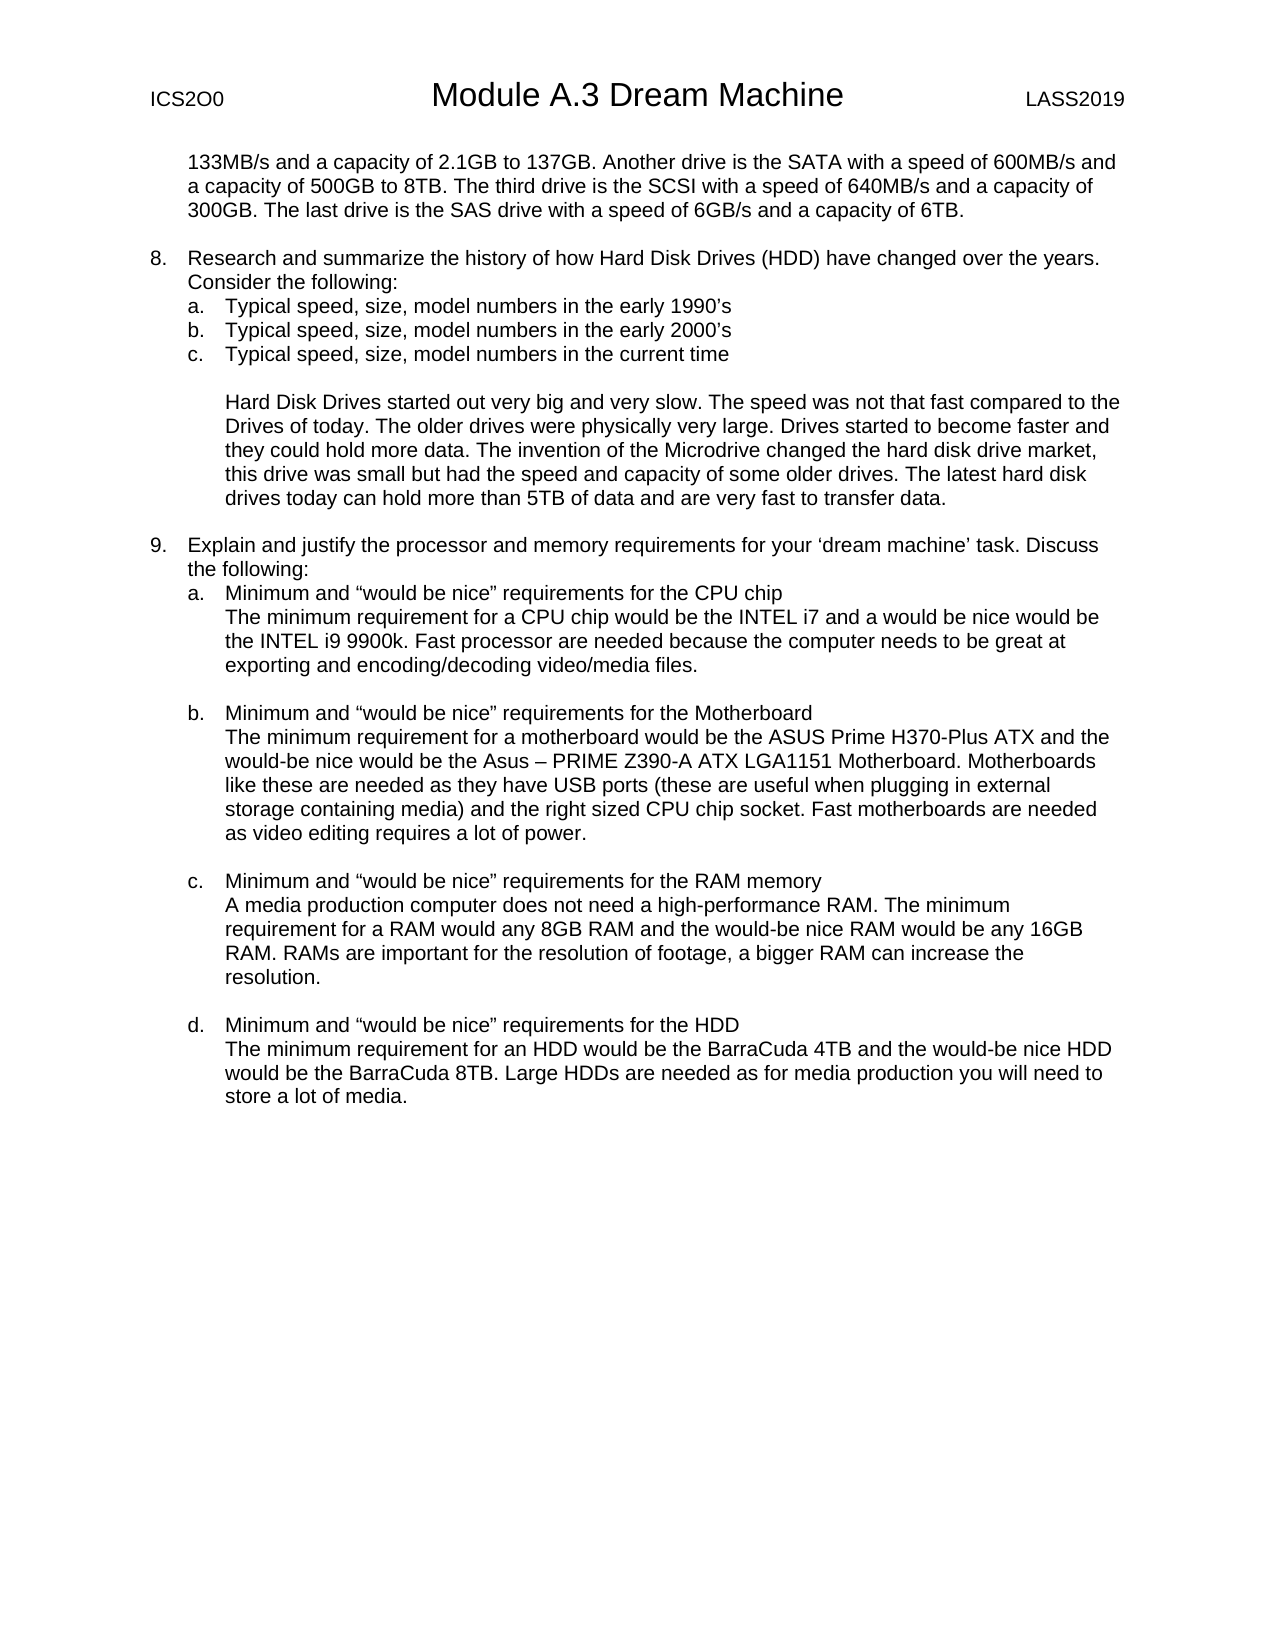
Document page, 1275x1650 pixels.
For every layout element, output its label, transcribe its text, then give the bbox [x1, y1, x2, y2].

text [187, 150, 1125, 222]
list Minimum and “would be nice” requirements for the RAM memory [187, 869, 1125, 893]
text The minimum requirement for a motherboard would be the ASUS Prime H370-Plus ATX and the would-be nice would be the Asus – PRIME Z390-A ATX LGA1151 Motherboard. Motherboards like these are needed as they have USB ports (these are useful when plugging in external storage containing media) and the right sized CPU chip socket. Fast motherboards are needed as video editing requires a lot of power. [225, 725, 1125, 845]
list Research and summarize the history of how Hard Disk Drives (HDD) have changed over the years. Consider the following: [150, 246, 1125, 294]
list Explain and justify the processor and memory requirements for your ‘dream machine’ task. Discuss the following: [150, 533, 1125, 581]
list The minimum requirement for a CPU chip would be the INTEL i7 and a would be nice would be the INTEL i9 9900k. Fast processor are needed because the computer needs to be great at exporting and encoding/decoding video/media files. [225, 605, 1125, 677]
list Typical speed, size, model numbers in the early 1990’s [187, 294, 1125, 318]
text Hard Disk Drives started out very big and very slow. The speed was not that fast compared to the Drives of today. The older drives were physically very large. Drives started to become faster and they could hold more data. The invention of the Microdrive changed the hard disk drive market, this drive was small but had the speed and capacity of some older drives. The latest hard disk drives today can hold more than 5TB of data and are very fast to transfer data. [225, 389, 1125, 509]
list Minimum and “would be nice” requirements for the CPU chip [187, 581, 1125, 605]
list The minimum requirement for an HDD would be the BarraCuda 4TB and the would-be nice HDD would be the BarraCuda 8TB. Large HDDs are needed as for media production you will need to store a lot of media. [225, 1036, 1125, 1108]
list Typical speed, size, model numbers in the current time [187, 342, 1125, 366]
list Minimum and “would be nice” requirements for the Motherboard [187, 701, 1125, 725]
list A media production computer does not need a high-performance RAM. The minimum requirement for a RAM would any 8GB RAM and the would-be nice RAM would be any 16GB RAM. RAMs are important for the resolution of footage, a bigger RAM can increase the resolution. [225, 893, 1125, 988]
list Minimum and “would be nice” requirements for the HDD [187, 1012, 1125, 1036]
list Typical speed, size, model numbers in the early 2000’s [187, 318, 1125, 342]
